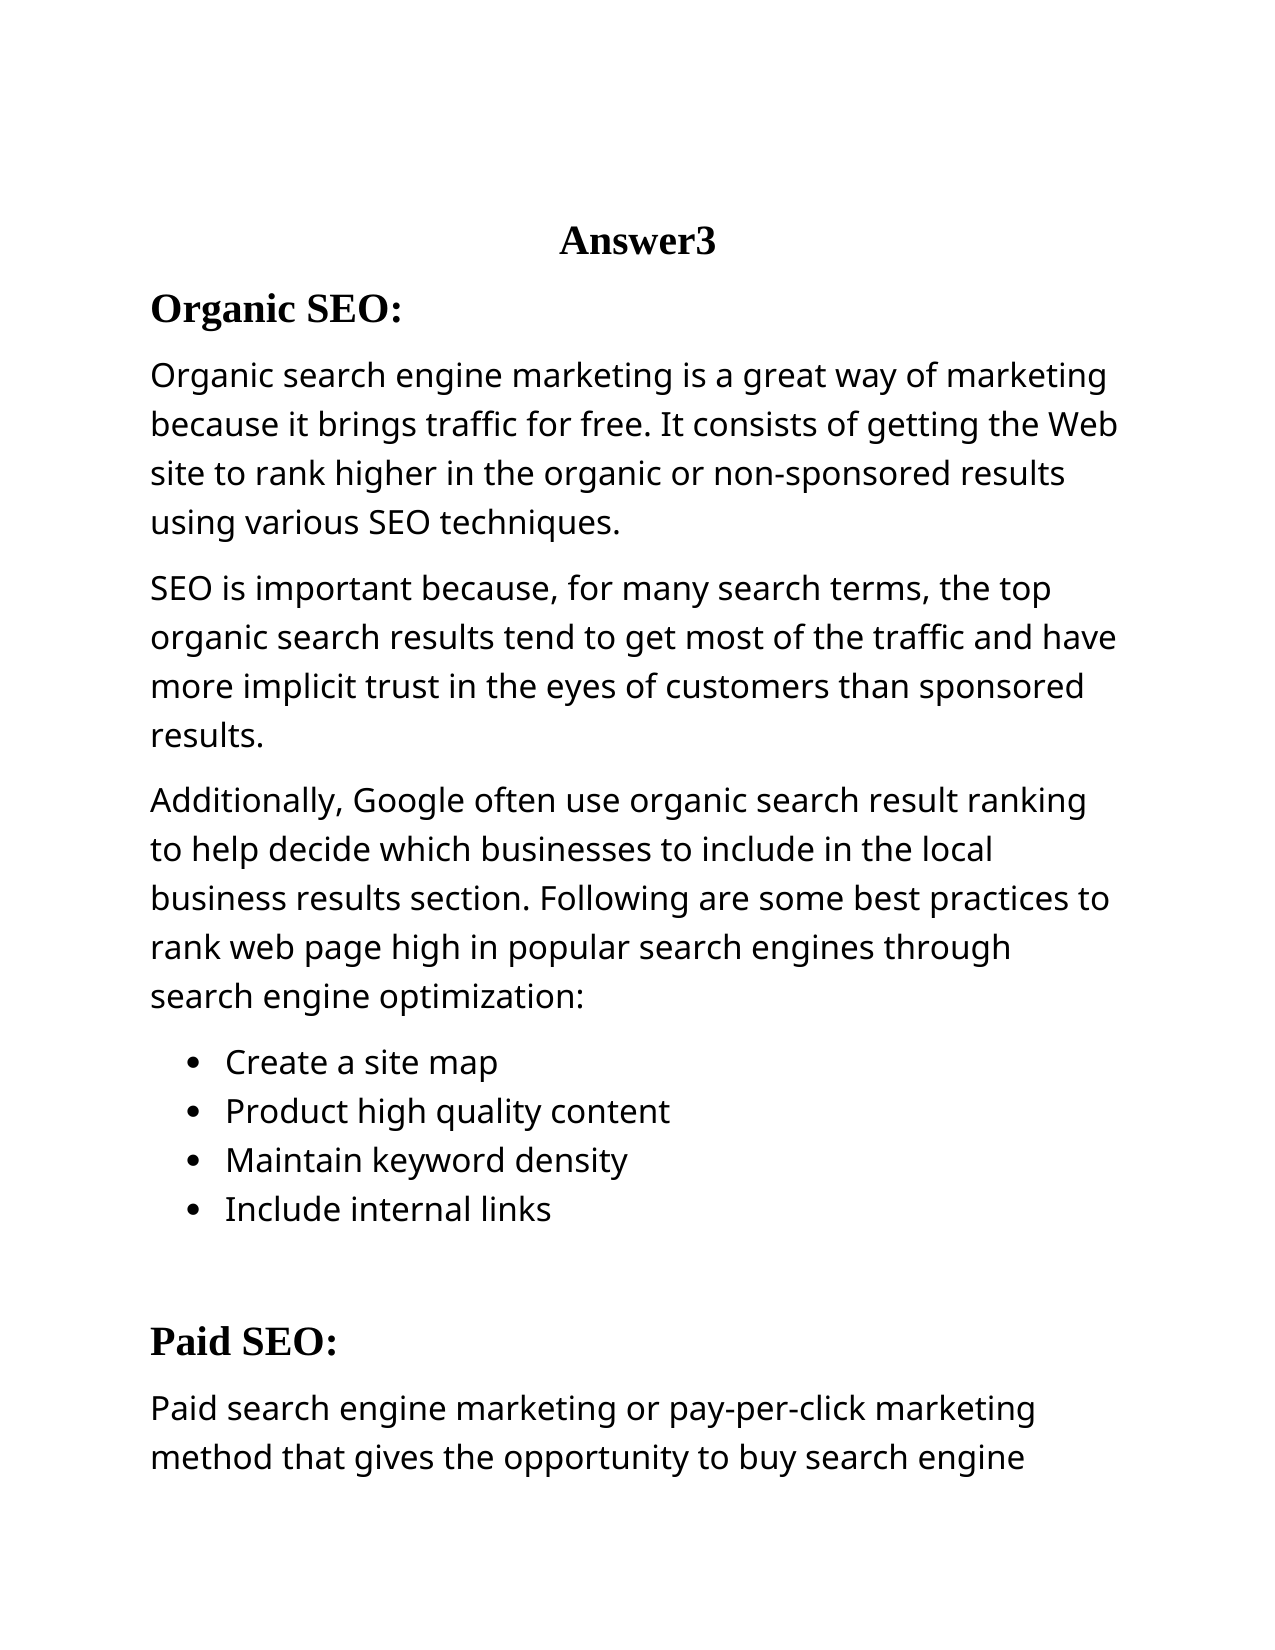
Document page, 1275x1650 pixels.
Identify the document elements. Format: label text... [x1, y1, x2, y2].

text SEO is important because, for many search terms, the top organic search results tend to get most of the traffic and have more implicit trust in the eyes of customers than sponsored results. [150, 565, 1125, 757]
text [150, 1385, 1125, 1479]
list Maintain keyword density [187, 1137, 1125, 1182]
text Additionally, Google often use organic search result ranking to help decide which businesses to include in the local business results section. Following are some best practices to rank web page high in popular search engines through search engine optimization: [150, 777, 1125, 1018]
list Create a site map [187, 1039, 1125, 1084]
text Paid SEO: [150, 1317, 1125, 1365]
text Organic search engine marketing is a great way of marketing because it brings traffic for free. It consists of getting the Web site to rank higher in the organic or non-sponsored results using various SEO techniques. [150, 352, 1125, 544]
list Include internal links [187, 1186, 1125, 1231]
text Answer3 [150, 216, 1125, 263]
list Product high quality content [187, 1088, 1125, 1133]
text Organic SEO: [150, 284, 1125, 332]
